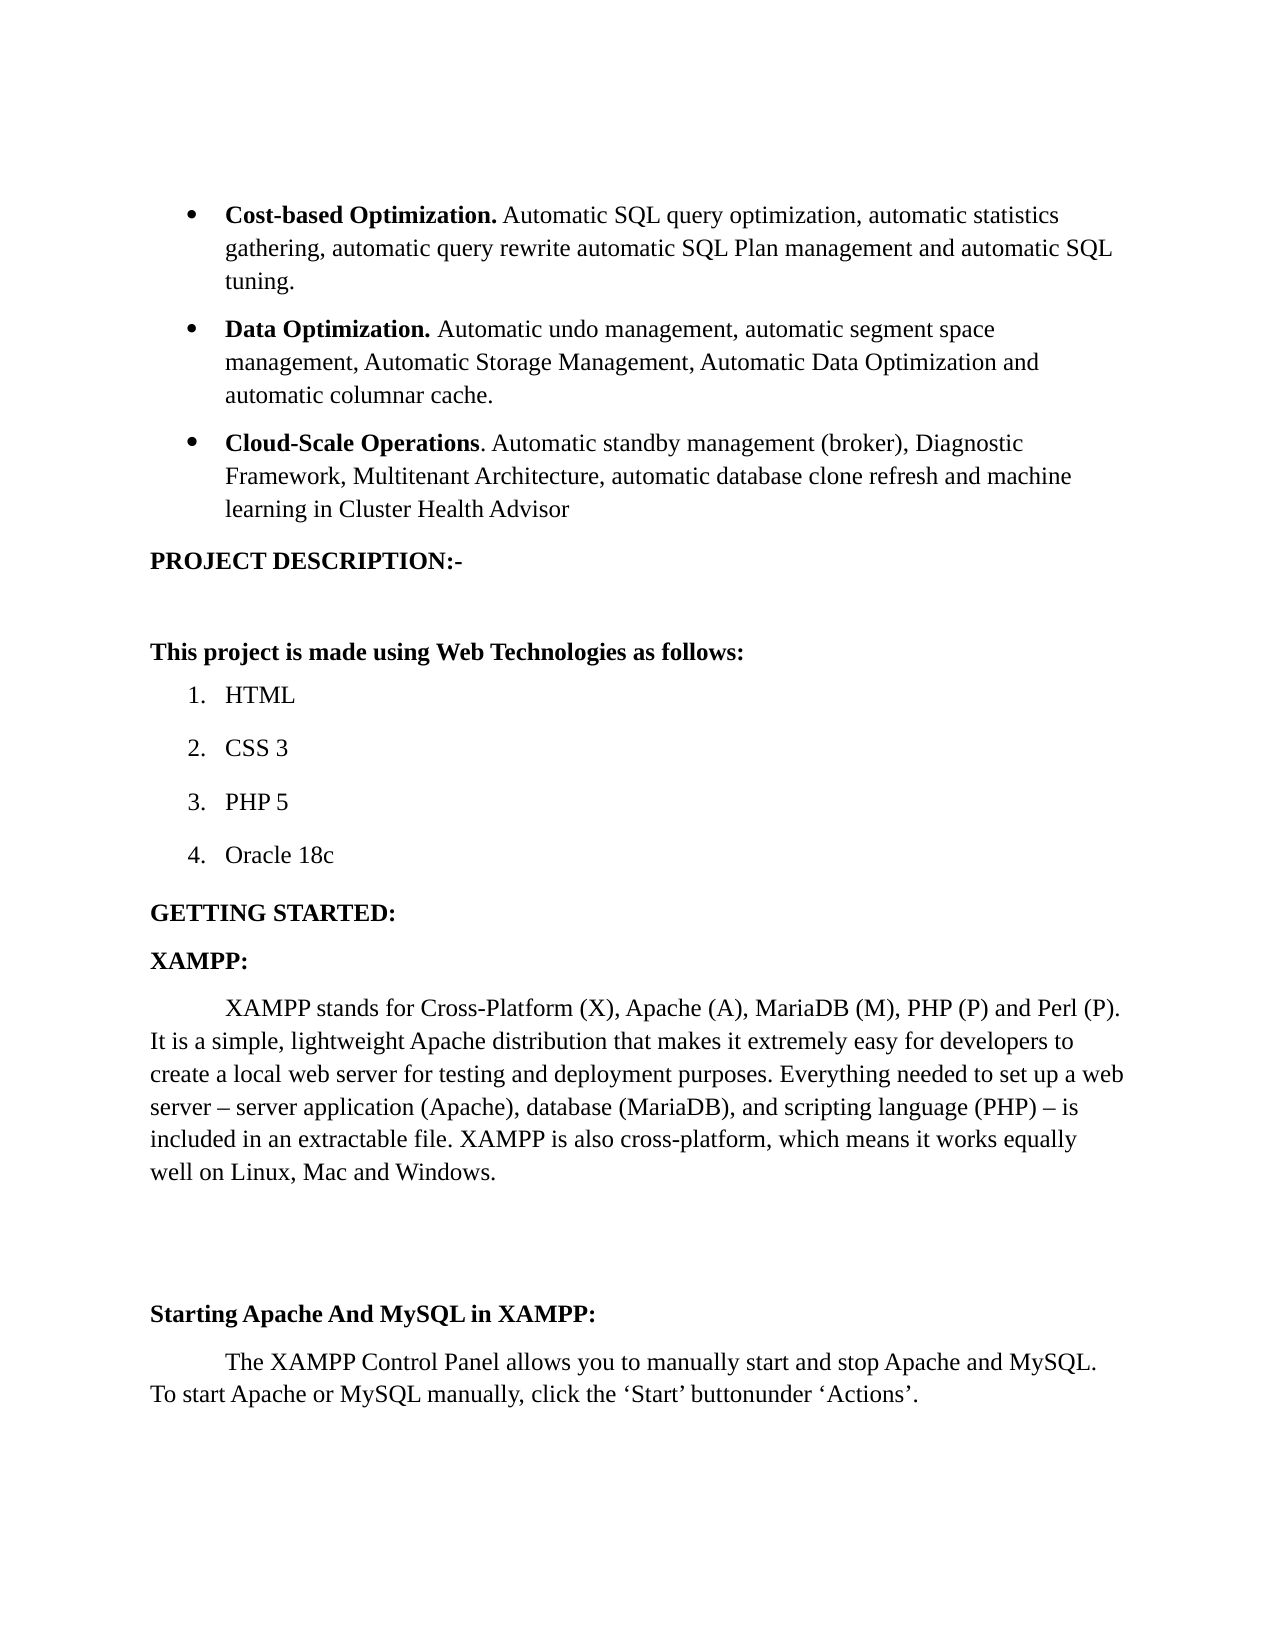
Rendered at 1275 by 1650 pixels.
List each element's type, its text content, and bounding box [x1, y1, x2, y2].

text This project is made using Web Technologies as follows: [150, 632, 1125, 665]
list PHP 5 [187, 787, 1125, 816]
text The XAMPP Control Panel allows you to manually start and stop Apache and MySQL. To start Apache or MySQL manually, click the ‘Start’ buttonunder ‘Actions’. [150, 1343, 1125, 1408]
list Oracle 18c [187, 841, 1125, 869]
list CSS 3 [187, 733, 1125, 762]
text PROJECT DESCRIPTION:- [150, 542, 1125, 574]
text GETTING STARTED: [150, 894, 1125, 927]
list Data Optimization. Automatic undo management, automatic segment space management, Automatic Storage Management, Automatic Data Optimization and automatic columnar cache. [187, 314, 1125, 409]
list HTML [187, 680, 1125, 709]
text Starting Apache And MySQL in XAMPP: [150, 1295, 1125, 1328]
list Cost-based Optimization. Automatic SQL query optimization, automatic statistics gathering, automatic query rewrite automatic SQL Plan management and automatic SQL tuning. [187, 200, 1125, 295]
text XAMPP stands for Cross-Platform (X), Apache (A), MariaDB (M), PHP (P) and Perl (P). It is a simple, lightweight Apache distribution that makes it extremely easy for developers to create a local web server for testing and deployment purposes. Everything needed to set up a web server – server application (Apache), database (MariaDB), and scripting language (PHP) – is included in an extractable file. XAMPP is also cross-platform, which means it works equally well on Linux, Mac and Windows. [150, 989, 1125, 1186]
text XAMPP: [150, 942, 1125, 974]
list Cloud-Scale Operations. Automatic standby management (broker), Diagnostic Framework, Multitenant Architecture, automatic database clone refresh and machine learning in Cluster Health Advisor [187, 428, 1125, 523]
